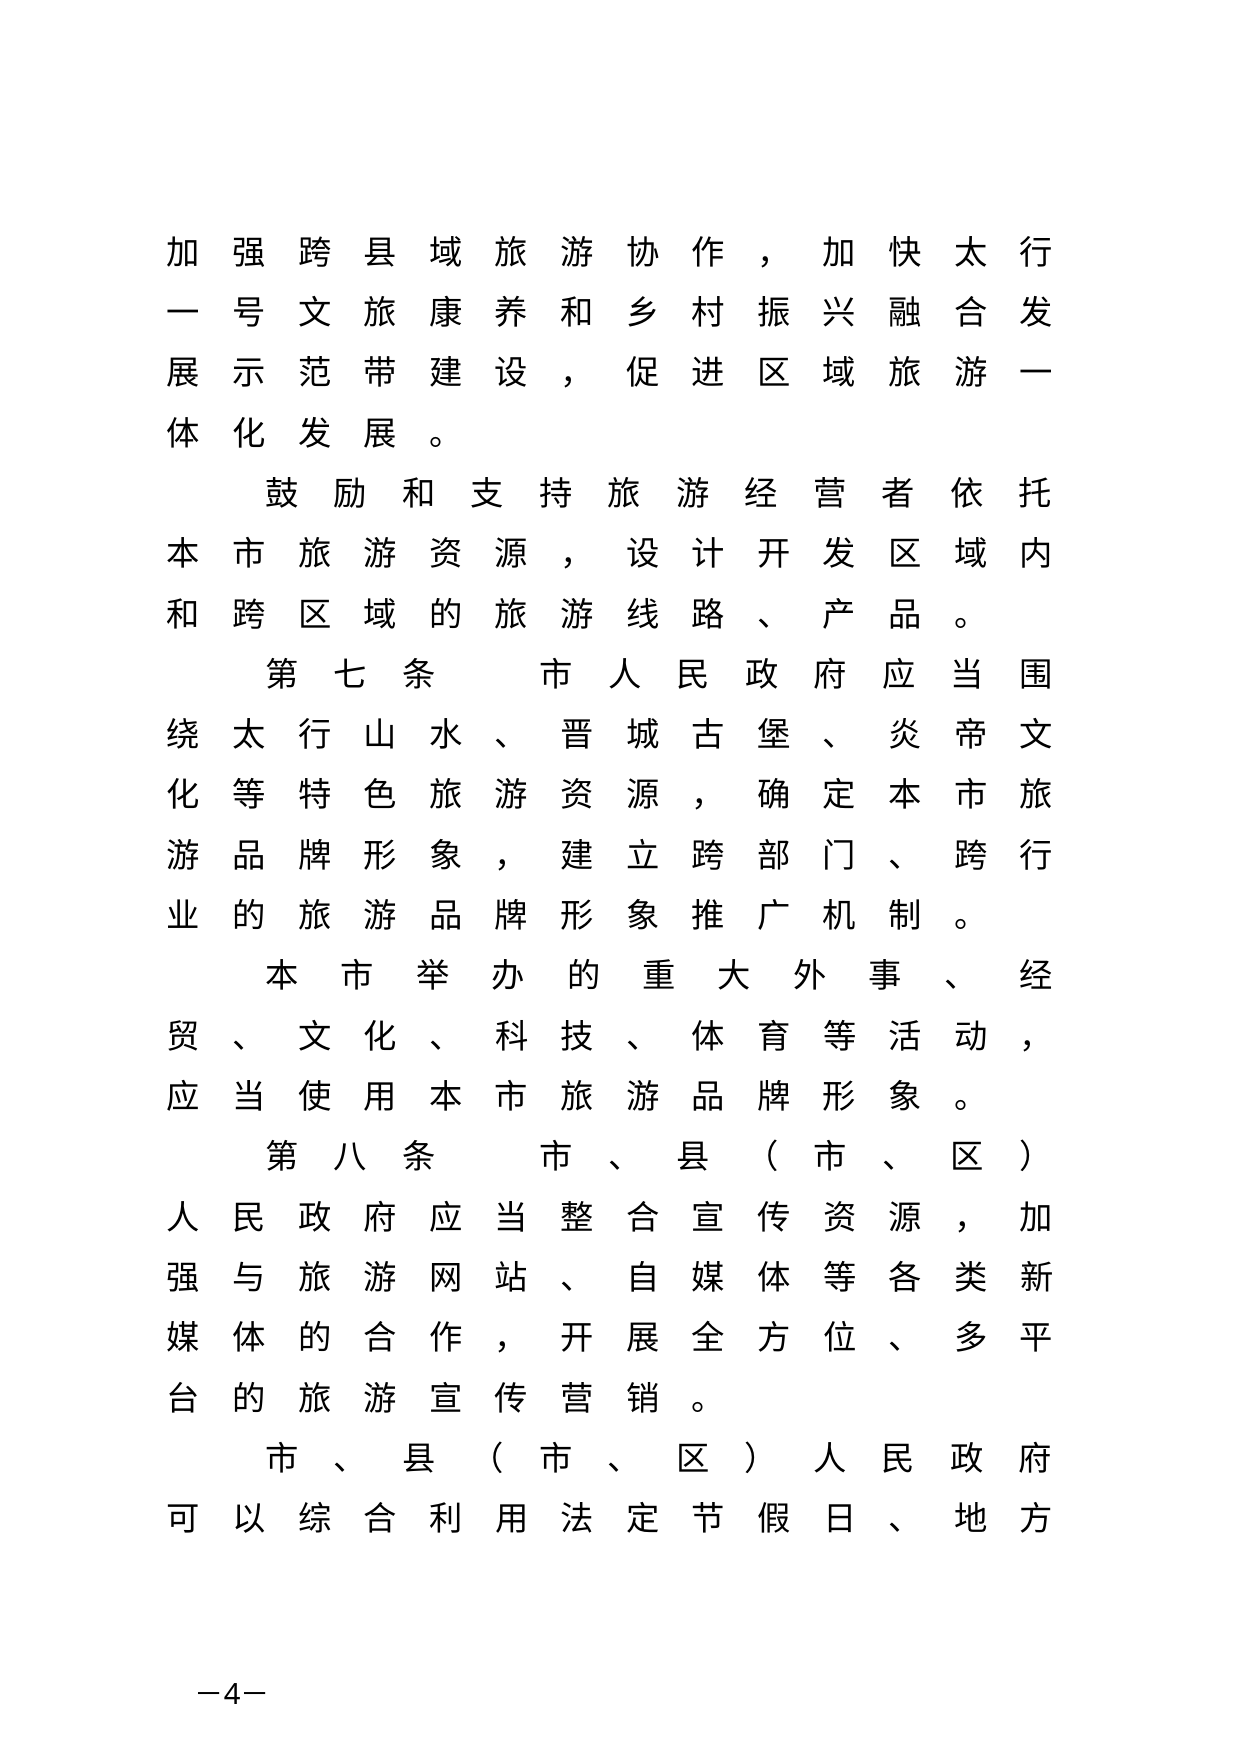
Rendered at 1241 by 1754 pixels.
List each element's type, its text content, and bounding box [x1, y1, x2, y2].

text 第七条 市人民政府应当围绕太行山水、晋城古堡、炎帝文化等特色旅游资源，确定本市旅游品牌形象，建立跨部门、跨行业的旅游品牌形象推广机制。 [167, 642, 1085, 943]
text 第八条 市、县（市、区）人民政府应当整合宣传资源，加强与旅游网站、自媒体等各类新媒体的合作，开展全方位、多平台的旅游宣传营销。 [167, 1124, 1085, 1426]
text 鼓励和支持旅游经营者依托本市旅游资源，设计开发区域内和跨区域的旅游线路、产品。 [167, 461, 1085, 642]
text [167, 219, 1085, 461]
text 本市举办的重大外事、经贸、文化、科技、体育等活动，应当使用本市旅游品牌形象。 [167, 943, 1085, 1124]
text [167, 1426, 1085, 1546]
